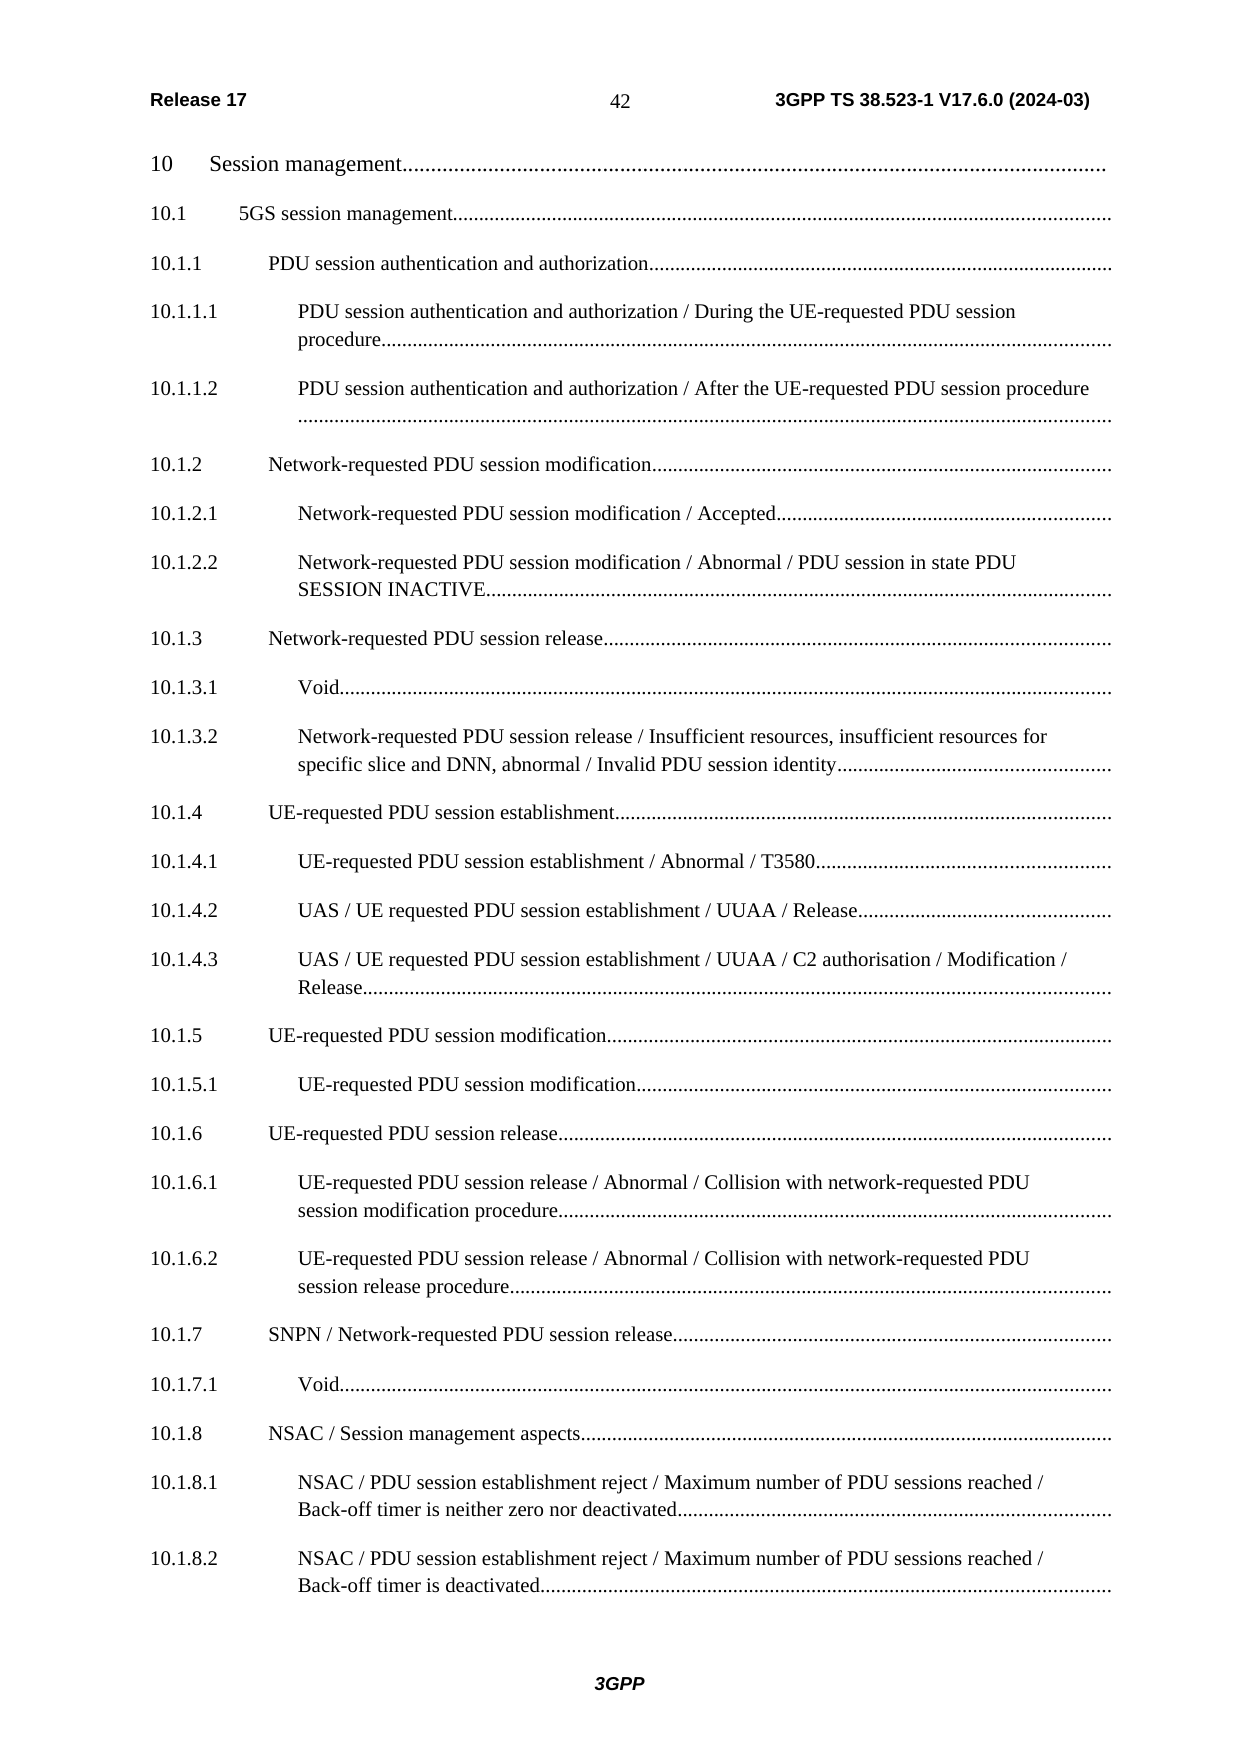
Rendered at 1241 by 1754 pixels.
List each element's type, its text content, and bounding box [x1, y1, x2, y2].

text 10.1 5GS session management 4249 [150, 201, 1046, 225]
text 10.1.2 Network-requested PDU session modification 4259 [150, 452, 1090, 476]
text 10.1.8.1 NSAC / PDU session establishment reject / Maximum number of PDU sessions reached / Back-off timer is neither zero nor deactivated 4310 [150, 1469, 1090, 1521]
text 10.1.3.1 Void 4274 [150, 675, 1090, 699]
text 10.1.4.3 UAS / UE requested PDU session establishment / UUAA / C2 authorisation / Modification / Release 4295 [150, 947, 1090, 999]
text 10.1.7.1 Void 4310 [150, 1371, 1090, 1396]
text 10.1.1.1 PDU session authentication and authorization / During the UE-requested PDU session procedure 4249 [150, 299, 1090, 351]
text 10.1.8.2 NSAC / PDU session establishment reject / Maximum number of PDU sessions reached / Back-off timer is deactivated 4316 [150, 1546, 1090, 1597]
text 10.1.1.2 PDU session authentication and authorization / After the UE-requested PDU session procedure 4254 [150, 376, 1090, 427]
text 10.1.2.1 Network-requested PDU session modification / Accepted 4259 [150, 501, 1090, 525]
text 10 Session management 4249 [150, 150, 1046, 176]
text 10.1.3.2 Network-requested PDU session release / Insufficient resources, insufficient resources for specific slice and DNN, abnormal / Invalid PDU session identity 4274 [150, 724, 1090, 776]
text 10.1.6 UE-requested PDU session release 4304 [150, 1121, 1090, 1145]
text 10.1.7 SNPN / Network-requested PDU session release 4310 [150, 1322, 1090, 1346]
text 10.1.6.1 UE-requested PDU session release / Abnormal / Collision with network-requested PDU session modification procedure 4304 [150, 1170, 1090, 1222]
text 10.1.1 PDU session authentication and authorization 4249 [150, 250, 1090, 274]
text 10.1.2.2 Network-requested PDU session modification / Abnormal / PDU session in state PDU SESSION INACTIVE 4271 [150, 550, 1090, 601]
text 10.1.3 Network-requested PDU session release 4274 [150, 626, 1090, 650]
text 10.1.8 NSAC / Session management aspects 4310 [150, 1421, 1090, 1444]
text 10.1.5 UE-requested PDU session modification 4301 [150, 1023, 1090, 1047]
text 10.1.4.1 UE-requested PDU session establishment / Abnormal / T3580 4285 [150, 849, 1090, 873]
text 10.1.4 UE-requested PDU session establishment 4285 [150, 800, 1090, 824]
text 10.1.4.2 UAS / UE requested PDU session establishment / UUAA / Release 4289 [150, 898, 1090, 922]
text 10.1.5.1 UE-requested PDU session modification 4301 [150, 1072, 1090, 1096]
text 10.1.6.2 UE-requested PDU session release / Abnormal / Collision with network-requested PDU session release procedure 4307 [150, 1246, 1090, 1298]
